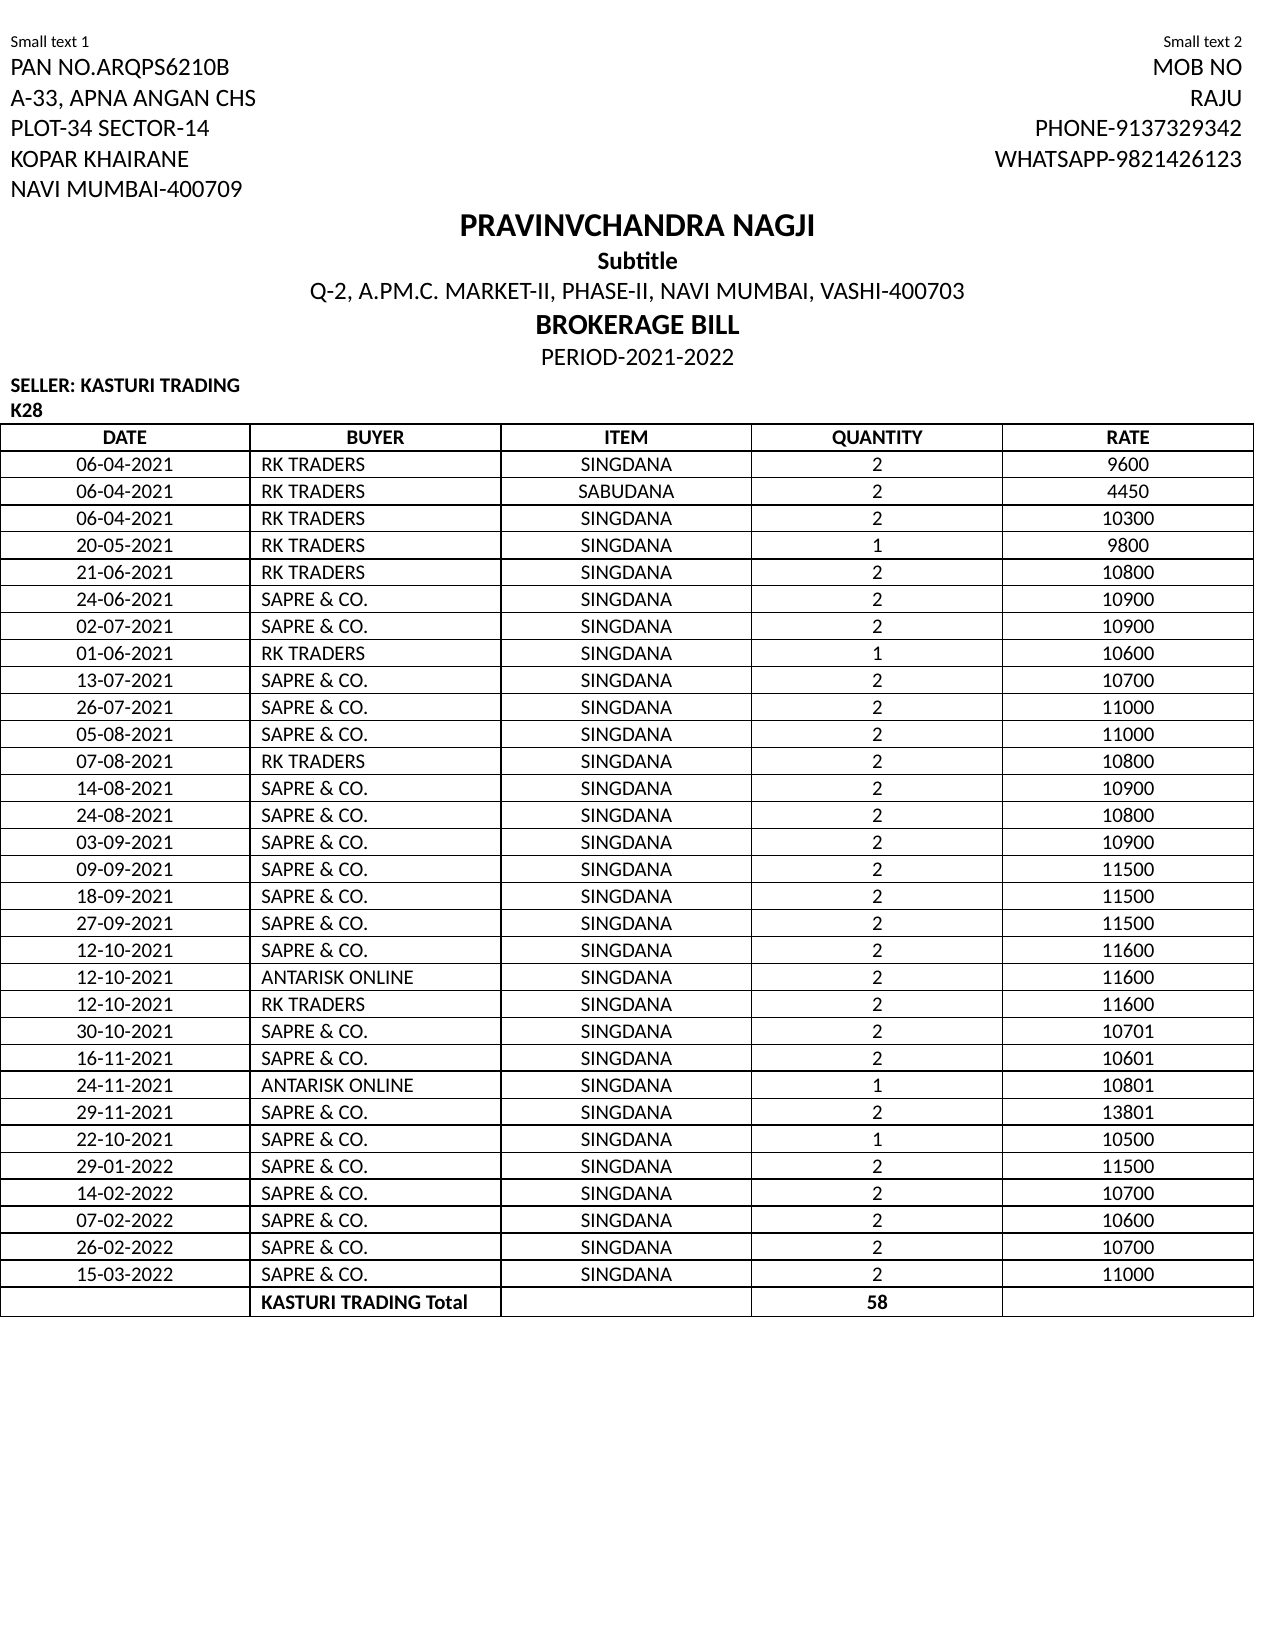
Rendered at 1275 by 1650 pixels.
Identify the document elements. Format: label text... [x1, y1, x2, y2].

table_cell 16-11-2021 [1, 1045, 249, 1070]
table_cell SAPRE & CO. [251, 1180, 500, 1205]
table_cell SAPRE & CO. [251, 1261, 500, 1286]
table_cell RK TRADERS [251, 640, 500, 666]
table_header RATE [1003, 425, 1253, 450]
table_cell SAPRE & CO. [251, 910, 500, 936]
table_cell SINGDANA [502, 964, 751, 989]
table_cell SAPRE & CO. [251, 667, 500, 693]
table_cell 2 [752, 802, 1002, 828]
table_cell 10800 [1003, 802, 1253, 828]
table_cell 2 [752, 829, 1002, 854]
table_cell SINGDANA [502, 506, 751, 531]
table_cell SINGDANA [502, 937, 751, 962]
table_cell 10900 [1003, 775, 1253, 801]
table_cell 2 [752, 748, 1002, 774]
table_cell 14-08-2021 [1, 775, 249, 801]
table_cell 24-06-2021 [1, 586, 249, 612]
table_cell SAPRE & CO. [251, 721, 500, 747]
table_cell 11600 [1003, 991, 1253, 1016]
table_cell SINGDANA [502, 748, 751, 774]
table_cell 2 [752, 560, 1002, 585]
table_cell 10500 [1003, 1126, 1253, 1151]
table_cell 10700 [1003, 1234, 1253, 1259]
table_cell RK TRADERS [251, 748, 500, 774]
table_cell 2 [752, 506, 1002, 531]
table_cell 22-10-2021 [1, 1126, 249, 1151]
table_cell 18-09-2021 [1, 883, 249, 908]
table_cell 9600 [1003, 452, 1253, 477]
table_cell 13-07-2021 [1, 667, 249, 693]
table_cell 2 [752, 586, 1002, 612]
table_cell SINGDANA [502, 910, 751, 936]
table_cell SABUDANA [502, 478, 751, 504]
table_cell 15-03-2022 [1, 1261, 249, 1286]
table_cell SAPRE & CO. [251, 775, 500, 801]
table_cell 07-08-2021 [1, 748, 249, 774]
table_cell 26-02-2022 [1, 1234, 249, 1259]
table_cell SAPRE & CO. [251, 1018, 500, 1043]
table_header ITEM [502, 425, 751, 450]
table_cell RK TRADERS [251, 452, 500, 477]
table_cell 1 [752, 1072, 1002, 1097]
table_cell 1 [752, 1126, 1002, 1151]
table_cell 27-09-2021 [1, 910, 249, 936]
table_cell KASTURI TRADING Total [251, 1288, 500, 1322]
table_cell RK TRADERS [251, 506, 500, 531]
table_cell SAPRE & CO. [251, 694, 500, 720]
table_cell 12-10-2021 [1, 964, 249, 989]
table_cell 2 [752, 1018, 1002, 1043]
table_cell 05-08-2021 [1, 721, 249, 747]
table_cell [502, 1288, 751, 1322]
table_header DATE [1, 425, 249, 450]
table_cell SINGDANA [502, 586, 751, 612]
table_cell SINGDANA [502, 1234, 751, 1259]
table_cell SINGDANA [502, 1207, 751, 1232]
table_cell SAPRE & CO. [251, 613, 500, 639]
table_cell 12-10-2021 [1, 991, 249, 1016]
table_cell 58 [752, 1288, 1002, 1322]
table_cell SAPRE & CO. [251, 1045, 500, 1070]
table_cell SAPRE & CO. [251, 1153, 500, 1178]
table_cell SINGDANA [502, 775, 751, 801]
table_cell 10800 [1003, 560, 1253, 585]
table_cell 2 [752, 613, 1002, 639]
table_cell SINGDANA [502, 1045, 751, 1070]
table_cell SAPRE & CO. [251, 937, 500, 962]
table_header MOB NO RAJU PHONE-9137329342 WHATSAPP-9821426123 [626, 52, 1253, 204]
table_cell 2 [752, 856, 1002, 882]
table_cell RK TRADERS [251, 478, 500, 504]
table_cell 11500 [1003, 883, 1253, 908]
table_cell RK TRADERS [251, 560, 500, 585]
table_cell 11500 [1003, 856, 1253, 882]
table_cell 10800 [1003, 748, 1253, 774]
table_cell [1, 1288, 249, 1322]
table_cell [1003, 1288, 1253, 1322]
table_cell 1 [752, 532, 1002, 558]
table_cell 24-11-2021 [1, 1072, 249, 1097]
table_cell 2 [752, 478, 1002, 504]
table_cell 09-09-2021 [1, 856, 249, 882]
table_cell SINGDANA [502, 1126, 751, 1151]
table_cell SINGDANA [502, 667, 751, 693]
table_cell 10701 [1003, 1018, 1253, 1043]
table_cell SINGDANA [502, 560, 751, 585]
table_cell 11000 [1003, 1261, 1253, 1286]
table_cell SINGDANA [502, 883, 751, 908]
table_cell SINGDANA [502, 802, 751, 828]
table_cell SINGDANA [502, 829, 751, 854]
table_cell 1 [752, 640, 1002, 666]
table_cell 10700 [1003, 667, 1253, 693]
table_cell 9800 [1003, 532, 1253, 558]
table_cell 21-06-2021 [1, 560, 249, 585]
table_cell 2 [752, 1261, 1002, 1286]
table_cell 11000 [1003, 721, 1253, 747]
table_cell 26-07-2021 [1, 694, 249, 720]
table_cell SINGDANA [502, 991, 751, 1016]
table_cell 2 [752, 1099, 1002, 1124]
table_cell 13801 [1003, 1099, 1253, 1124]
table_cell 10300 [1003, 506, 1253, 531]
table_cell 2 [752, 1207, 1002, 1232]
table_cell RK TRADERS [251, 991, 500, 1016]
table_cell 2 [752, 1180, 1002, 1205]
table_cell SINGDANA [502, 1180, 751, 1205]
table_cell SAPRE & CO. [251, 856, 500, 882]
table_cell 2 [752, 775, 1002, 801]
table_cell 10600 [1003, 1207, 1253, 1232]
table_cell 01-06-2021 [1, 640, 249, 666]
table_cell 2 [752, 452, 1002, 477]
table_cell SAPRE & CO. [251, 829, 500, 854]
table_cell 06-04-2021 [1, 452, 249, 477]
table_header Small text 2 [626, 31, 1253, 52]
table_cell SINGDANA [502, 1072, 751, 1097]
table_cell SINGDANA [502, 532, 751, 558]
table_cell 11500 [1003, 1153, 1253, 1178]
text SELLER: KASTURI TRADING K28 [10, 372, 1264, 423]
table_cell 07-02-2022 [1, 1207, 249, 1232]
table_cell 06-04-2021 [1, 478, 249, 504]
table_header Small text 1 [0, 31, 626, 52]
table_cell SAPRE & CO. [251, 1207, 500, 1232]
table_cell SAPRE & CO. [251, 802, 500, 828]
table_cell SINGDANA [502, 1018, 751, 1043]
table_cell 2 [752, 910, 1002, 936]
table_cell 29-01-2022 [1, 1153, 249, 1178]
table_cell 20-05-2021 [1, 532, 249, 558]
table_cell 02-07-2021 [1, 613, 249, 639]
table_cell SAPRE & CO. [251, 586, 500, 612]
table_cell 2 [752, 1234, 1002, 1259]
table_cell 11600 [1003, 937, 1253, 962]
table_cell 2 [752, 1045, 1002, 1070]
table_cell SAPRE & CO. [251, 1099, 500, 1124]
table_header PAN NO.ARQPS6210B A-33, APNA ANGAN CHS PLOT-34 SECTOR-14 KOPAR KHAIRANE NAVI MUMBAI-400709 [0, 52, 626, 204]
table_cell SINGDANA [502, 452, 751, 477]
table_cell 11000 [1003, 694, 1253, 720]
table_cell 10700 [1003, 1180, 1253, 1205]
table_cell SINGDANA [502, 1261, 751, 1286]
table_cell SINGDANA [502, 1099, 751, 1124]
table_cell 10900 [1003, 613, 1253, 639]
table_cell SINGDANA [502, 1153, 751, 1178]
table_cell 10900 [1003, 586, 1253, 612]
table_cell SAPRE & CO. [251, 1234, 500, 1259]
table_cell 30-10-2021 [1, 1018, 249, 1043]
table_header BUYER [251, 425, 500, 450]
table_cell 4450 [1003, 478, 1253, 504]
table_cell SINGDANA [502, 721, 751, 747]
table_cell 2 [752, 721, 1002, 747]
table_header QUANTITY [752, 425, 1002, 450]
table_cell 29-11-2021 [1, 1099, 249, 1124]
table_cell ANTARISK ONLINE [251, 1072, 500, 1097]
table_cell 2 [752, 1153, 1002, 1178]
table_cell 11600 [1003, 964, 1253, 989]
table_cell 24-08-2021 [1, 802, 249, 828]
table_cell 10900 [1003, 829, 1253, 854]
table_cell 2 [752, 937, 1002, 962]
table_cell 2 [752, 964, 1002, 989]
table_cell ANTARISK ONLINE [251, 964, 500, 989]
table_cell 2 [752, 694, 1002, 720]
table_cell RK TRADERS [251, 532, 500, 558]
table_cell 06-04-2021 [1, 506, 249, 531]
table_cell SINGDANA [502, 856, 751, 882]
table_cell 10601 [1003, 1045, 1253, 1070]
table_cell 2 [752, 667, 1002, 693]
table_cell SINGDANA [502, 613, 751, 639]
table_cell SAPRE & CO. [251, 883, 500, 908]
table_cell SINGDANA [502, 640, 751, 666]
table_cell 12-10-2021 [1, 937, 249, 962]
table_cell SAPRE & CO. [251, 1126, 500, 1151]
table_cell 03-09-2021 [1, 829, 249, 854]
table_cell 2 [752, 883, 1002, 908]
text PRAVINVCHANDRA NAGJI Subtitle Q-2, A.PM.C. MARKET-II, PHASE-II, NAVI MUMBAI, VASHI-400703 [10, 204, 1264, 306]
table_cell 10600 [1003, 640, 1253, 666]
table_cell 14-02-2022 [1, 1180, 249, 1205]
table_cell SINGDANA [502, 694, 751, 720]
table_cell 2 [752, 991, 1002, 1016]
table_cell 11500 [1003, 910, 1253, 936]
text BROKERAGE BILL PERIOD-2021-2022 [10, 306, 1264, 372]
table_cell 10801 [1003, 1072, 1253, 1097]
